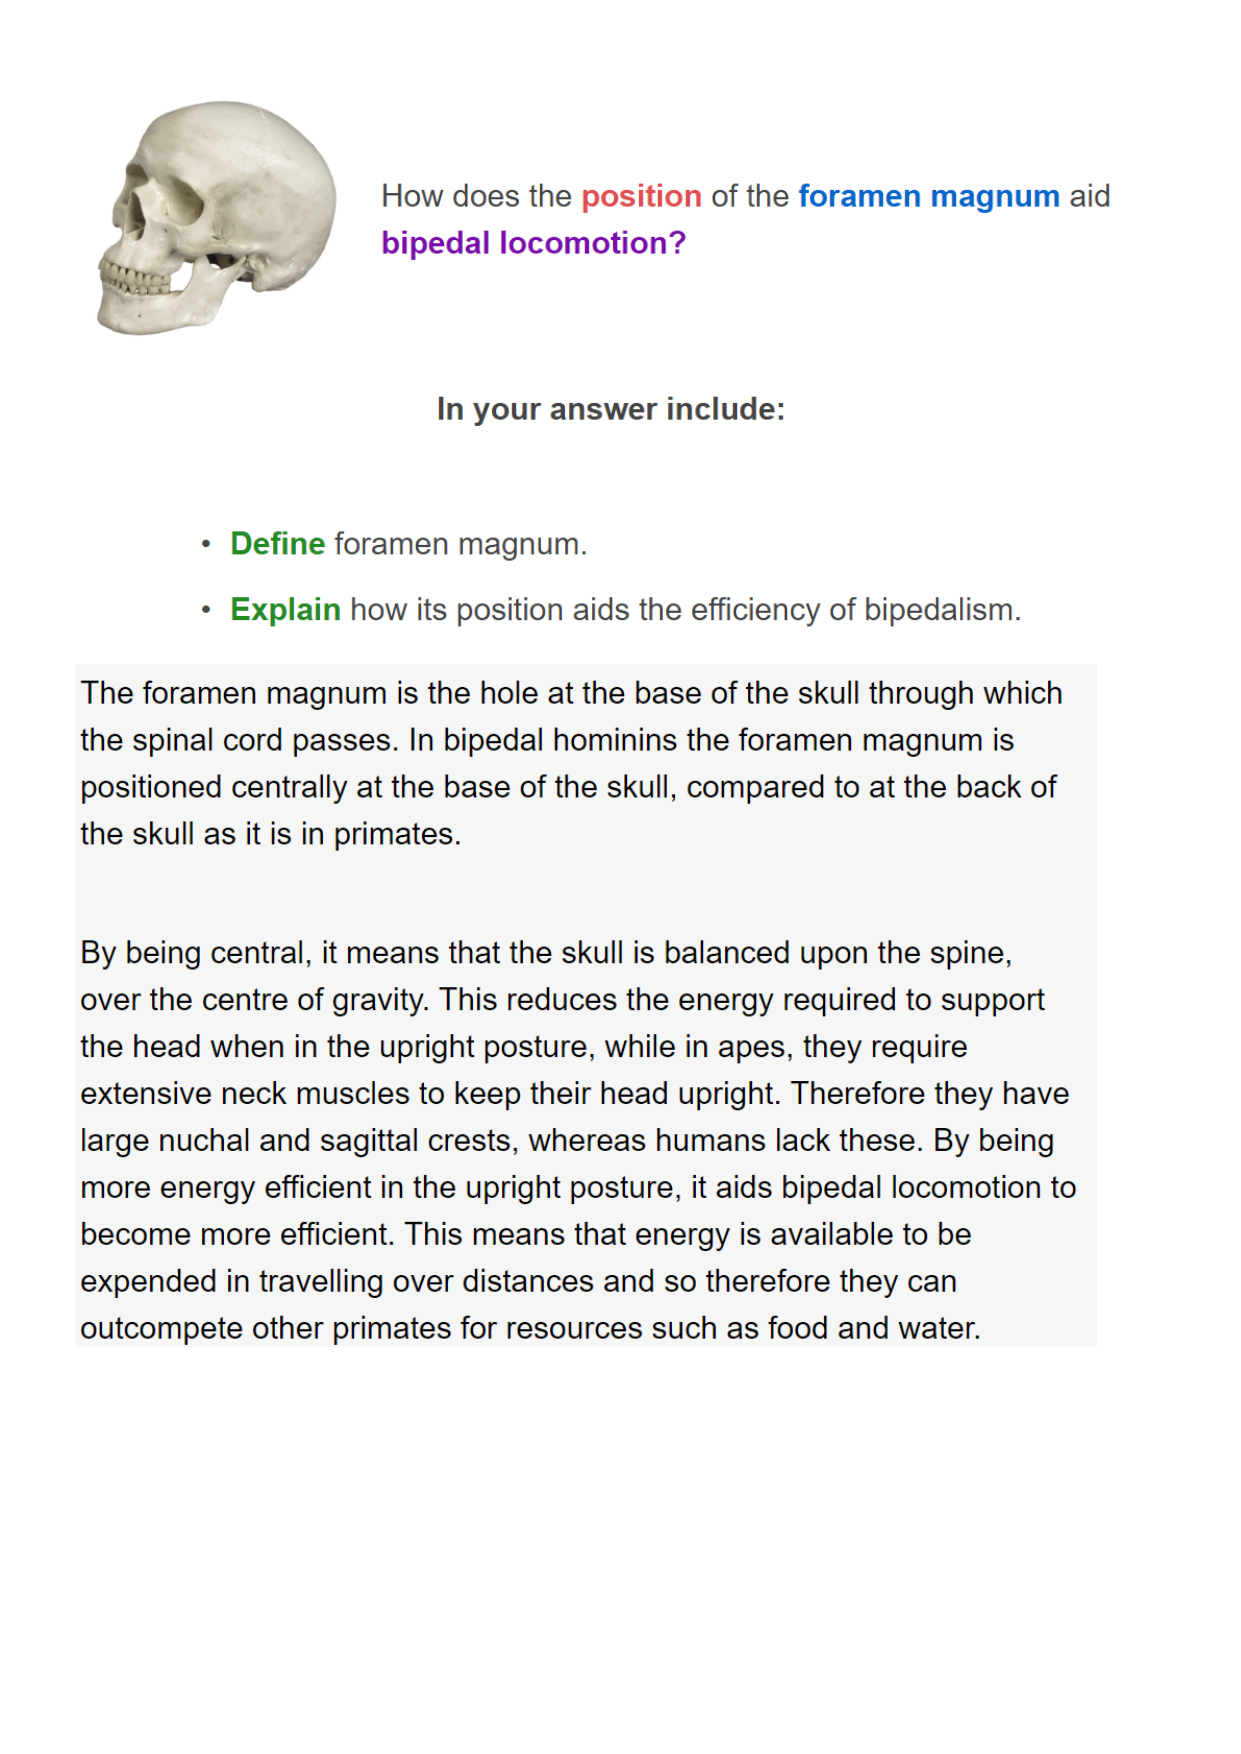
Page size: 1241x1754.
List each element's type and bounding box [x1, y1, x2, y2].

picture [75, 664, 1097, 1347]
picture [75, 75, 1152, 663]
